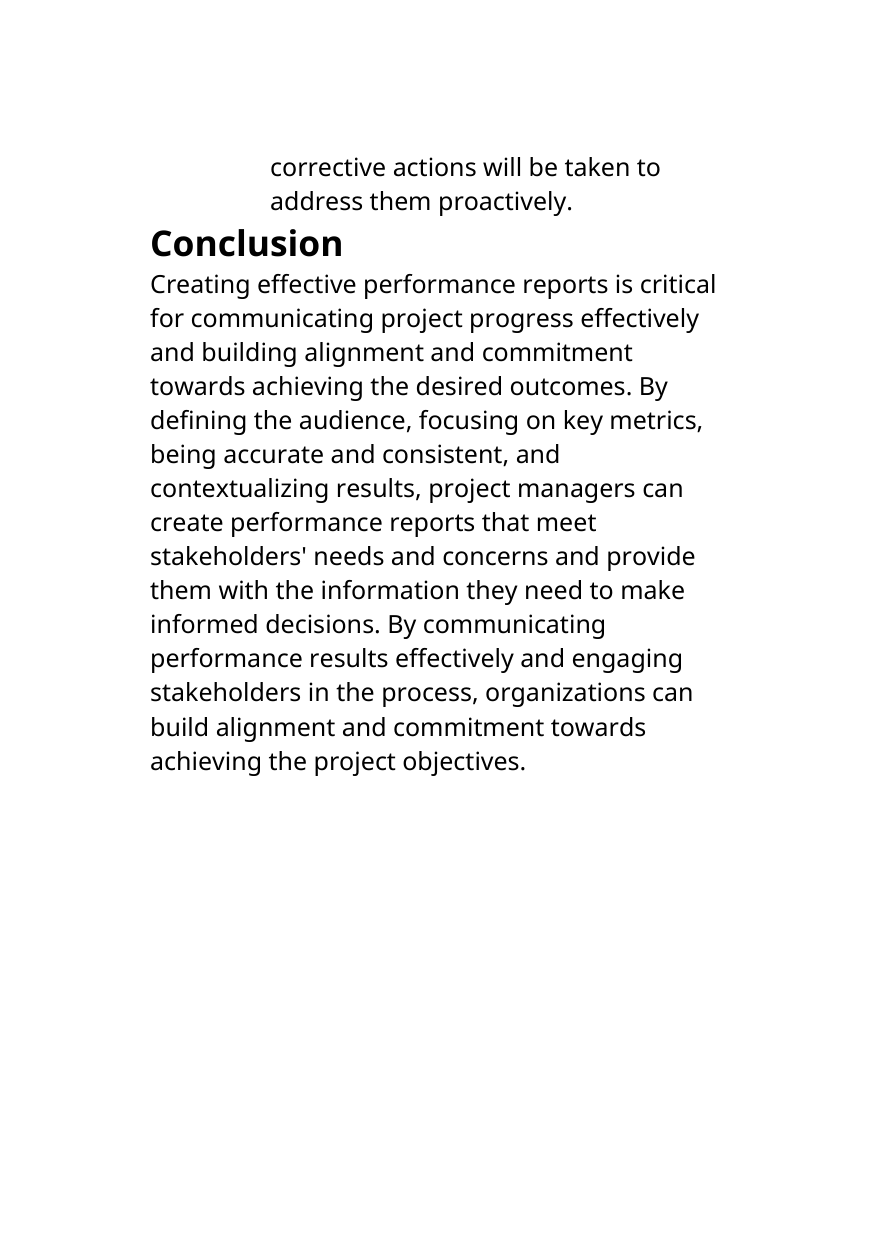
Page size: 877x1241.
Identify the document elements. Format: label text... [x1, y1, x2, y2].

text Creating effective performance reports is critical for communicating project progress effectively and building alignment and commitment towards achieving the desired outcomes. By defining the audience, focusing on key metrics, being accurate and consistent, and contextualizing results, project managers can create performance reports that meet stakeholders' needs and concerns and provide them with the information they need to make informed decisions. By communicating performance results effectively and engaging stakeholders in the process, organizations can build alignment and commitment towards achieving the project objectives. [150, 266, 727, 777]
subtitle Conclusion [150, 218, 727, 266]
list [232, 150, 727, 218]
